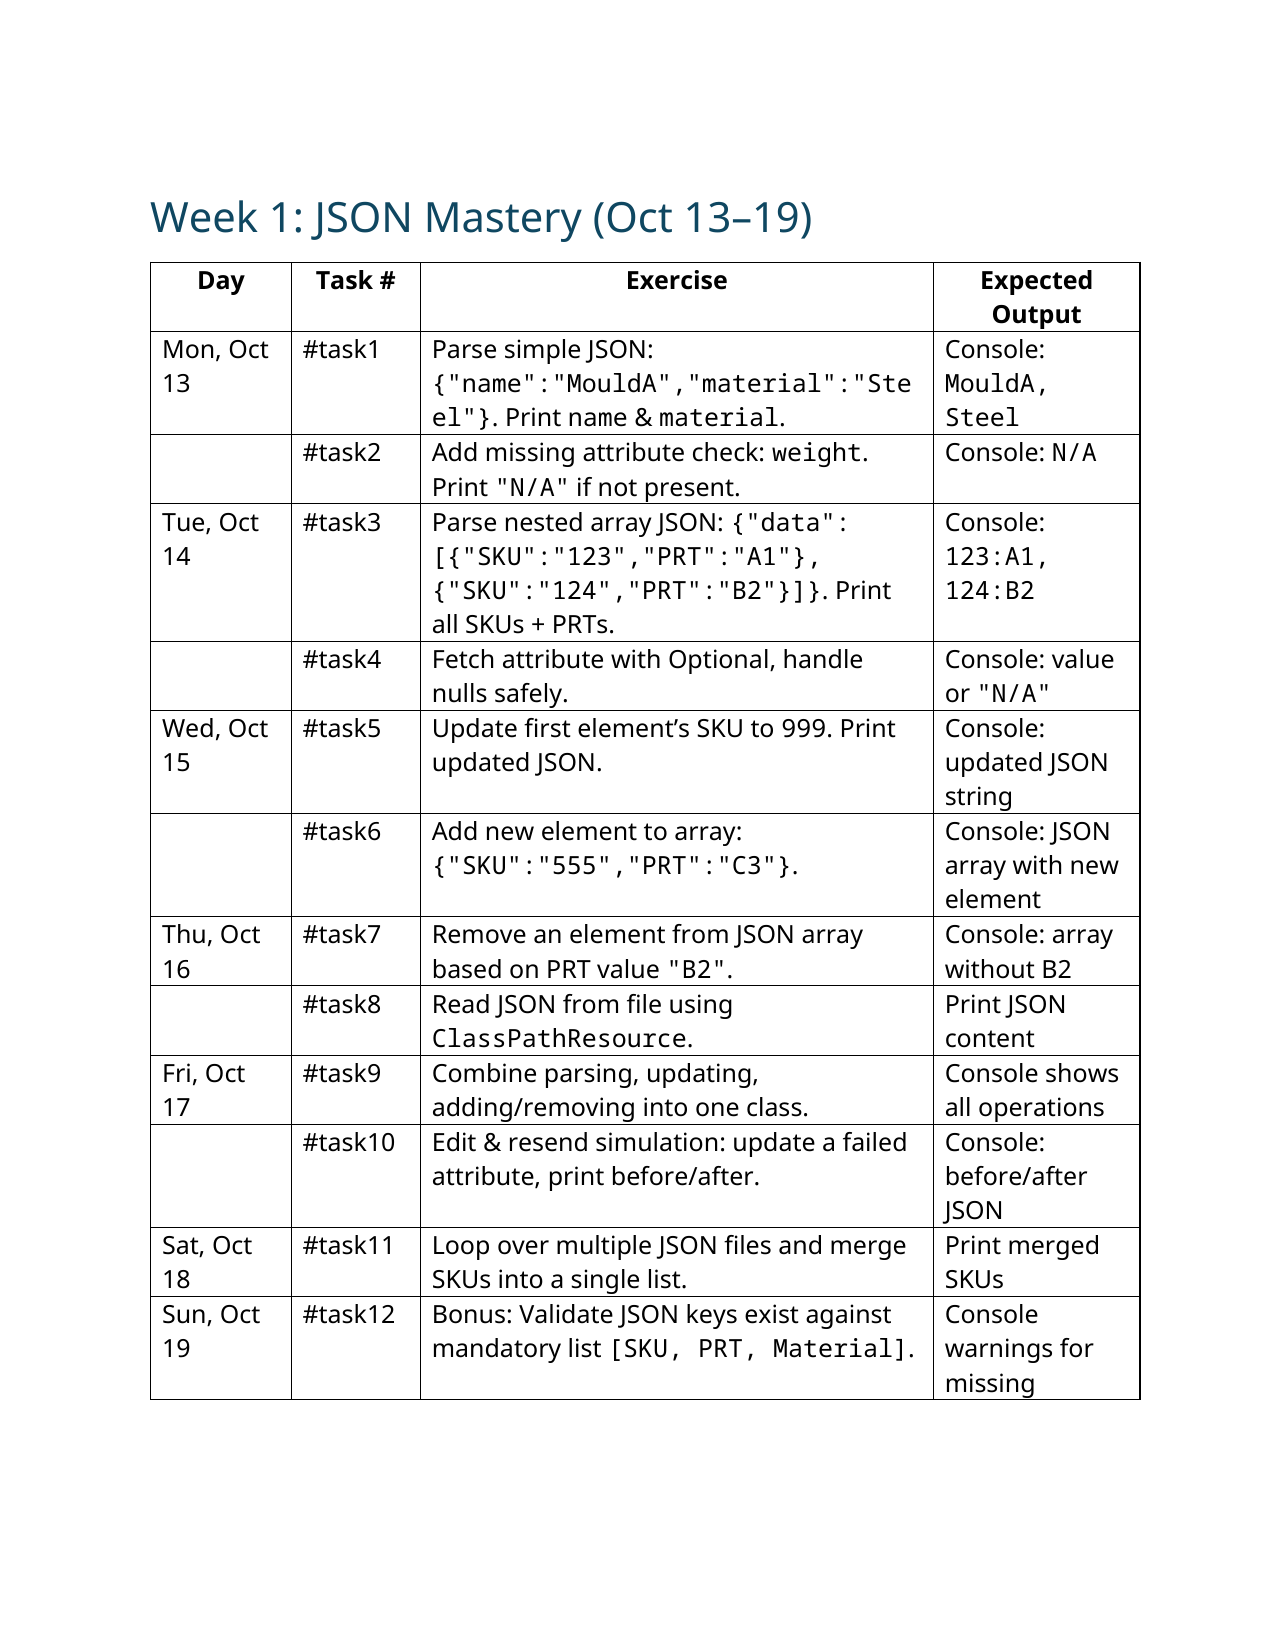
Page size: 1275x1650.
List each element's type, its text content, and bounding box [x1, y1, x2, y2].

table_cell #task12 [292, 1297, 420, 1399]
table_cell #task6 [292, 814, 420, 916]
table_cell Console: JSON array with new element [934, 814, 1139, 916]
table_cell Console: array without B2 [934, 917, 1139, 985]
table_cell Tue, Oct 14 [151, 504, 291, 641]
table_cell Console warnings for missing [934, 1297, 1139, 1399]
table_cell Parse simple JSON: {"name":"MouldA","material":"Steel"}. Print name & material. [421, 332, 933, 434]
table_header Task # [292, 263, 420, 331]
table_cell Combine parsing, updating, adding/removing into one class. [421, 1056, 933, 1124]
table_cell Fri, Oct 17 [151, 1056, 291, 1124]
table_cell #task10 [292, 1125, 420, 1227]
table_cell Console: updated JSON string [934, 711, 1139, 813]
table_cell #task2 [292, 435, 420, 503]
table_header Exercise [421, 263, 933, 331]
table_cell #task4 [292, 642, 420, 710]
table_cell Console: N/A [934, 435, 1139, 503]
table_header Day [151, 263, 291, 331]
table_cell #task9 [292, 1056, 420, 1124]
table_cell Print merged SKUs [934, 1228, 1139, 1296]
subtitle Week 1: JSON Mastery (Oct 13–19) [150, 187, 1125, 244]
table_cell Update first element’s SKU to 999. Print updated JSON. [421, 711, 933, 813]
table_cell #task7 [292, 917, 420, 985]
table_cell [151, 642, 291, 710]
table_cell Remove an element from JSON array based on PRT value "B2". [421, 917, 933, 985]
table_cell Read JSON from file using ClassPathResource. [421, 986, 933, 1054]
table_cell Console: value or "N/A" [934, 642, 1139, 710]
table_header Expected Output [934, 263, 1139, 331]
table_cell Loop over multiple JSON files and merge SKUs into a single list. [421, 1228, 933, 1296]
table_cell #task8 [292, 986, 420, 1054]
table_cell Bonus: Validate JSON keys exist against mandatory list [SKU, PRT, Material]. [421, 1297, 933, 1399]
table_cell Parse nested array JSON: {"data":[{"SKU":"123","PRT":"A1"},{"SKU":"124","PRT":"B2"}]}. Print all SKUs + PRTs. [421, 504, 933, 641]
table_cell Console shows all operations [934, 1056, 1139, 1124]
table_cell [151, 435, 291, 503]
table_cell Add missing attribute check: weight. Print "N/A" if not present. [421, 435, 933, 503]
table_cell Fetch attribute with Optional, handle nulls safely. [421, 642, 933, 710]
table_cell #task3 [292, 504, 420, 641]
table_cell Console: 123:A1, 124:B2 [934, 504, 1139, 641]
table_cell Wed, Oct 15 [151, 711, 291, 813]
table_cell #task11 [292, 1228, 420, 1296]
table_cell #task5 [292, 711, 420, 813]
table_cell Sat, Oct 18 [151, 1228, 291, 1296]
table_cell Sun, Oct 19 [151, 1297, 291, 1399]
table_cell [151, 814, 291, 916]
table_cell Console: before/after JSON [934, 1125, 1139, 1227]
table_cell Mon, Oct 13 [151, 332, 291, 434]
table_cell Console: MouldA, Steel [934, 332, 1139, 434]
table_cell Thu, Oct 16 [151, 917, 291, 985]
table_cell [151, 1125, 291, 1227]
table_cell #task1 [292, 332, 420, 434]
table_cell [151, 986, 291, 1054]
table_cell Print JSON content [934, 986, 1139, 1054]
table_cell Add new element to array: {"SKU":"555","PRT":"C3"}. [421, 814, 933, 916]
table_cell Edit & resend simulation: update a failed attribute, print before/after. [421, 1125, 933, 1227]
